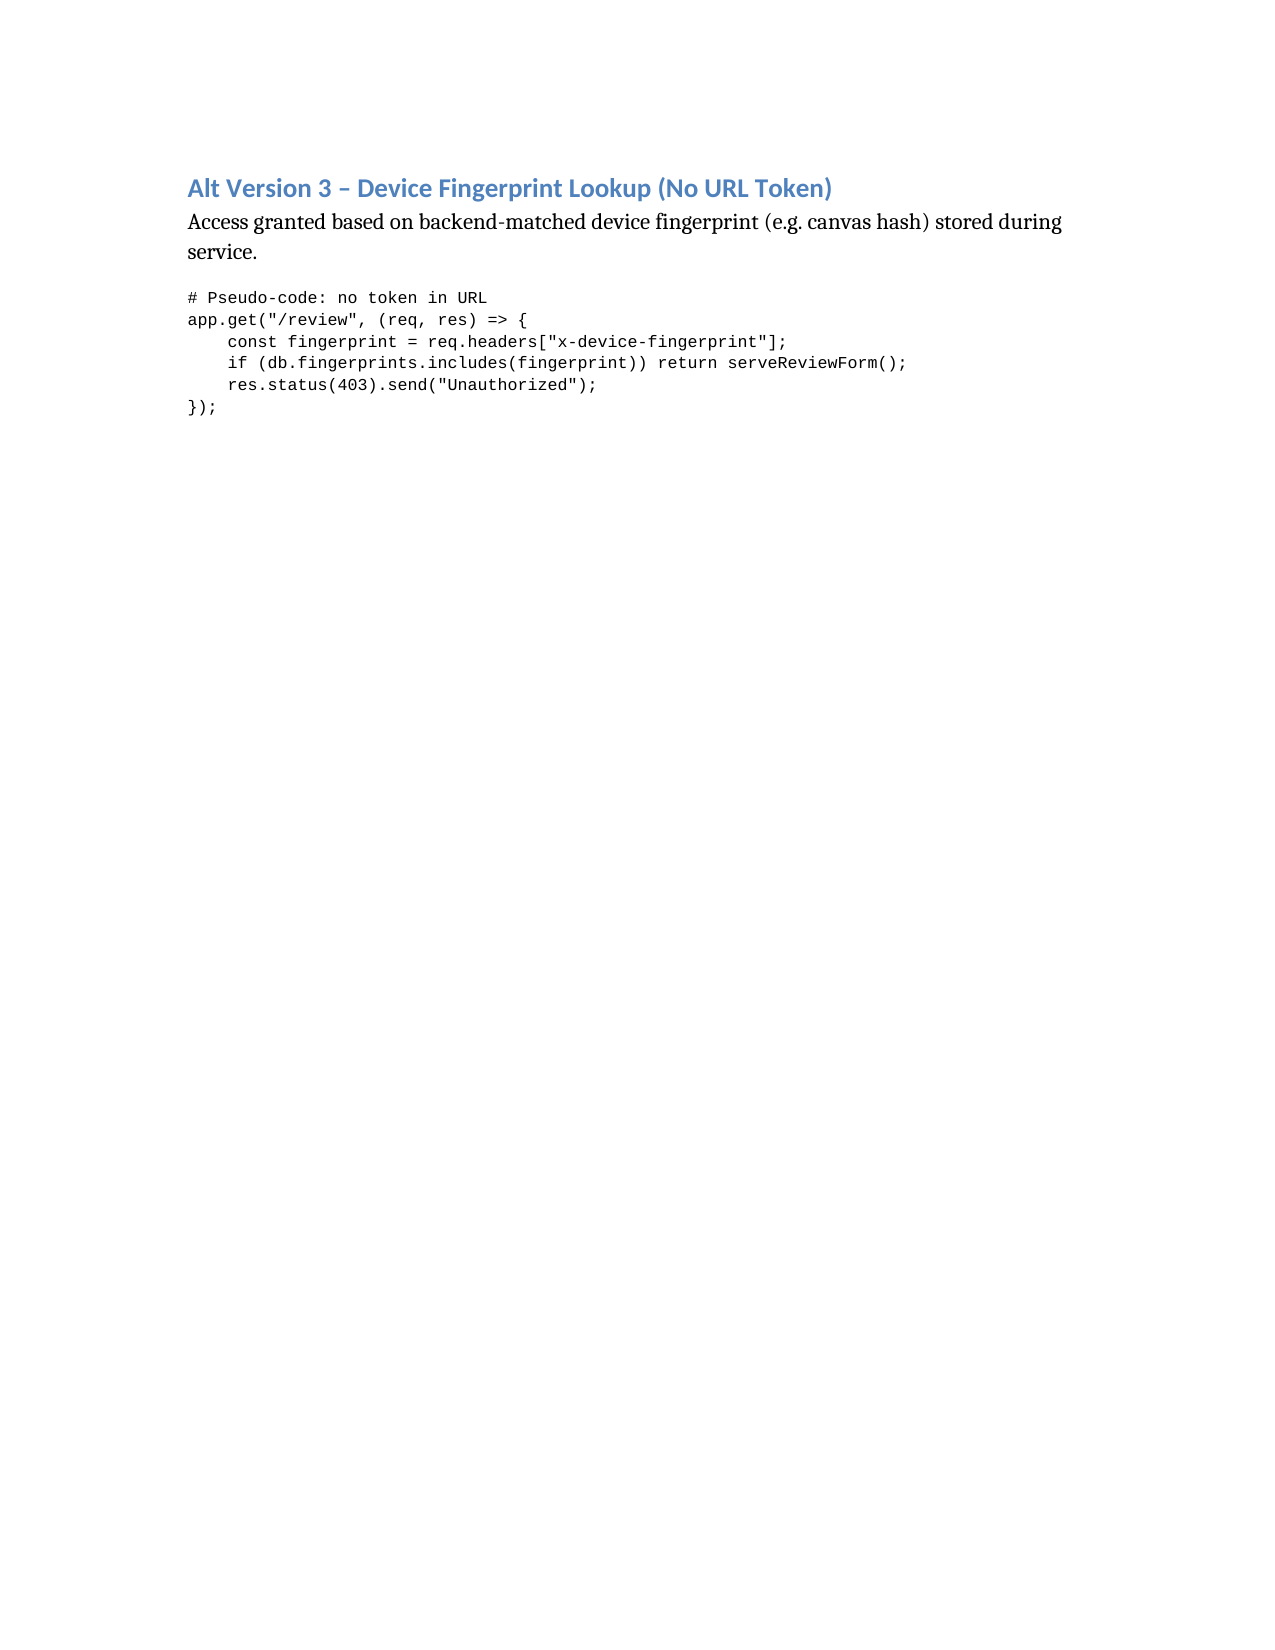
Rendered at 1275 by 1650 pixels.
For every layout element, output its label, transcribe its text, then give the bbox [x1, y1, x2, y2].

subtitle Alt Version 3 – Device Fingerprint Lookup (No URL Token) [187, 171, 1087, 204]
text Access granted based on backend-matched device fingerprint (e.g. canvas hash) stored during service. [187, 209, 1087, 265]
text # Pseudo-code: no token in URL app.get("/review", (req, res) => { const fingerprint = req.headers["x-device-fingerprint"]; if (db.fingerprints.includes(fingerprint)) return serveReviewForm(); res.status(403).send("Unauthorized"); }); [187, 290, 1087, 417]
